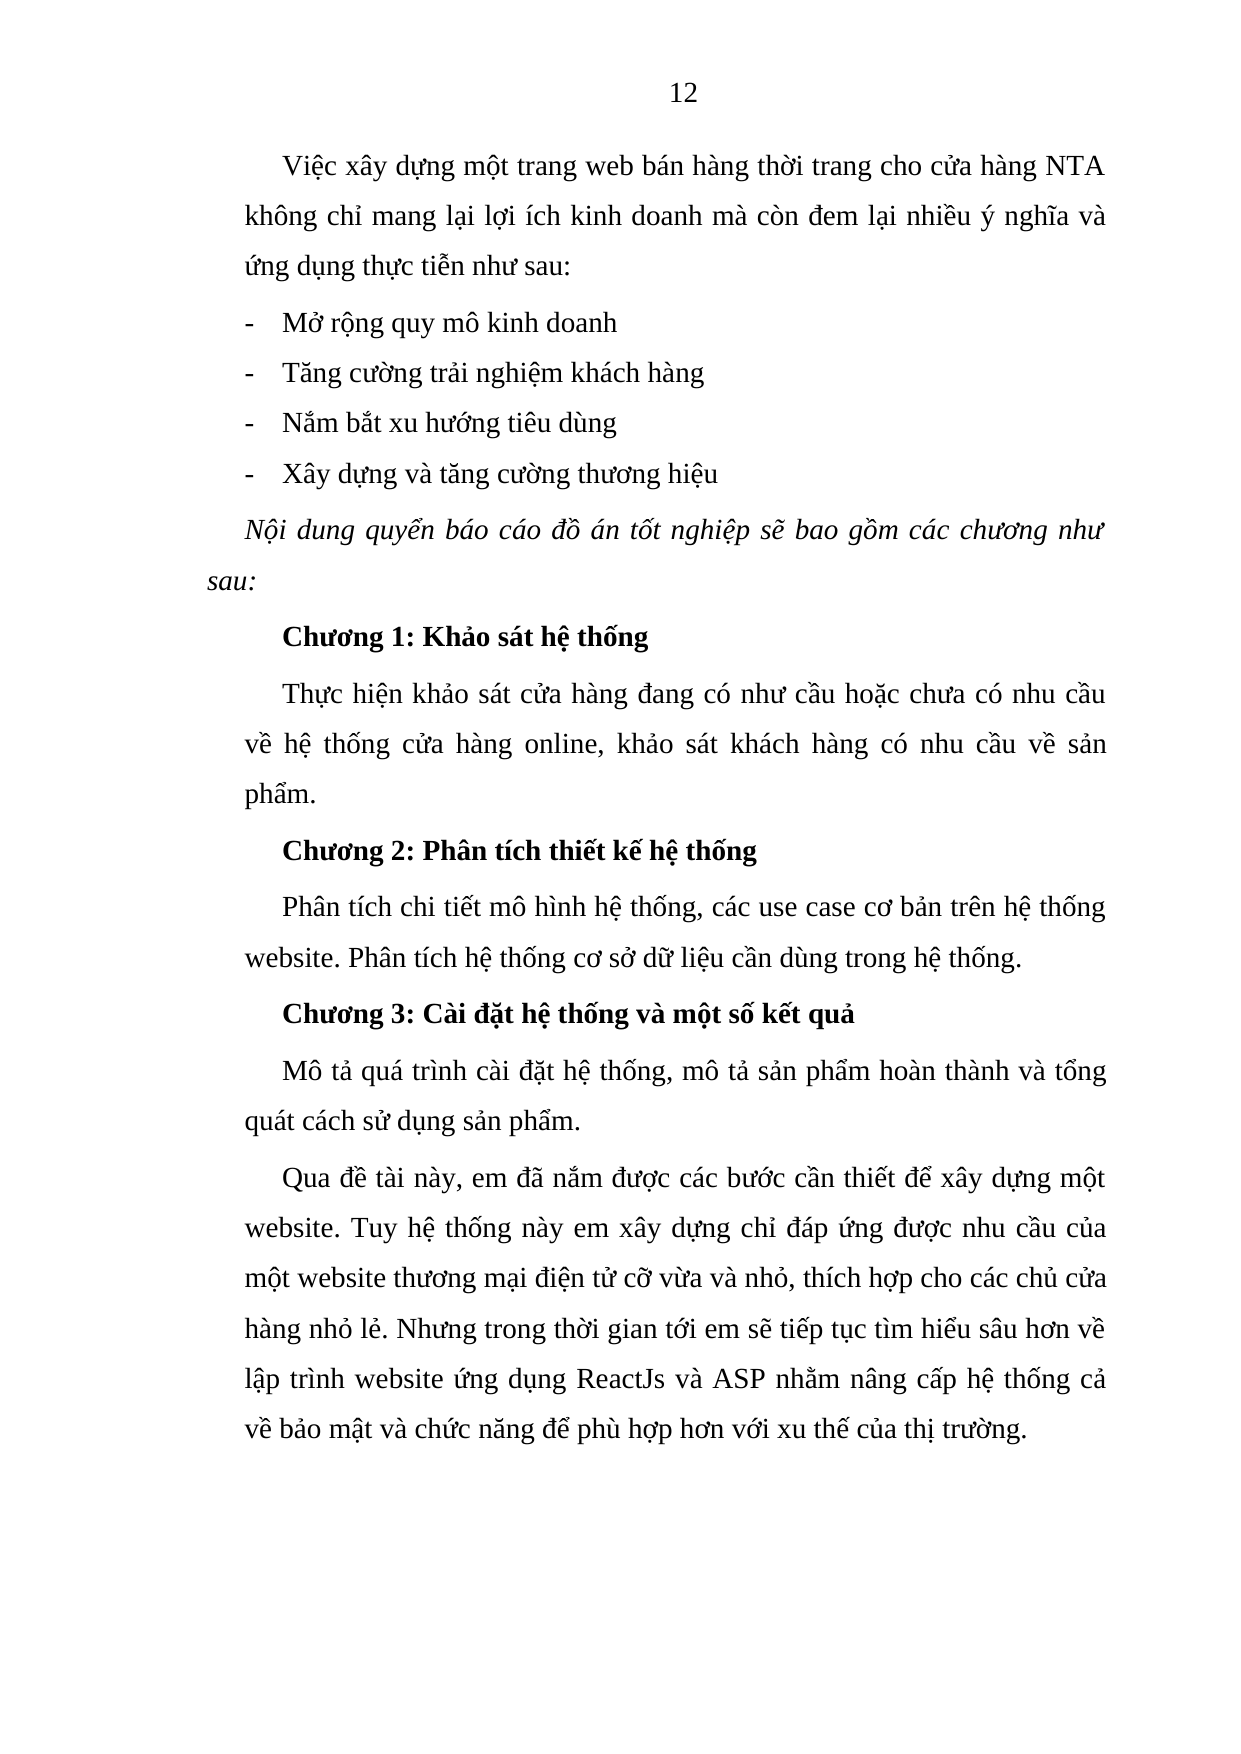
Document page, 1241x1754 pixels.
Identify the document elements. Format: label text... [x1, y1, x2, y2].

text Mô tả quá trình cài đặt hệ thống, mô tả sản phẩm hoàn thành và tổng quát cách sử dụng sản phẩm. [244, 1053, 1107, 1137]
text Chương 2: Phân tích thiết kế hệ thống [282, 833, 1107, 867]
text Chương 3: Cài đặt hệ thống và một số kết quả [207, 996, 1107, 1030]
text Phân tích chi tiết mô hình hệ thống, các use case cơ bản trên hệ thống website. Phân tích hệ thống cơ sở dữ liệu cần dùng trong hệ thống. [244, 889, 1107, 973]
text Nội dung quyển báo cáo đồ án tốt nghiệp sẽ bao gồm các chương như sau: [207, 512, 1107, 596]
text Chương 1: Khảo sát hệ thống [282, 619, 1107, 653]
list Mở rộng quy mô kinh doanh [244, 305, 1107, 338]
text Qua đề tài này, em đã nắm được các bước cần thiết để xây dựng một website. Tuy hệ thống này em xây dựng chỉ đáp ứng được nhu cầu của một website thương mại điện tử cỡ vừa và nhỏ, thích hợp cho các chủ cửa hàng nhỏ lẻ. Nhưng trong thời gian tới em sẽ tiếp tục tìm hiểu sâu hơn về lập trình website ứng dụng ReactJs và ASP nhằm nâng cấp hệ thống cả về bảo mật và chức năng để phù hợp hơn với xu thế của thị trường. [244, 1160, 1107, 1445]
text Việc xây dựng một trang web bán hàng thời trang cho cửa hàng NTA không chỉ mang lại lợi ích kinh doanh mà còn đem lại nhiều ý nghĩa và ứng dụng thực tiễn như sau: [244, 148, 1107, 282]
list Tăng cường trải nghiệm khách hàng [244, 355, 1107, 389]
text Thực hiện khảo sát cửa hàng đang có như cầu hoặc chưa có nhu cầu về hệ thống cửa hàng online, khảo sát khách hàng có nhu cầu về sản phẩm. [244, 676, 1107, 810]
list Nắm bắt xu hướng tiêu dùng [244, 406, 1107, 439]
list Xây dựng và tăng cường thương hiệu [244, 456, 1107, 489]
